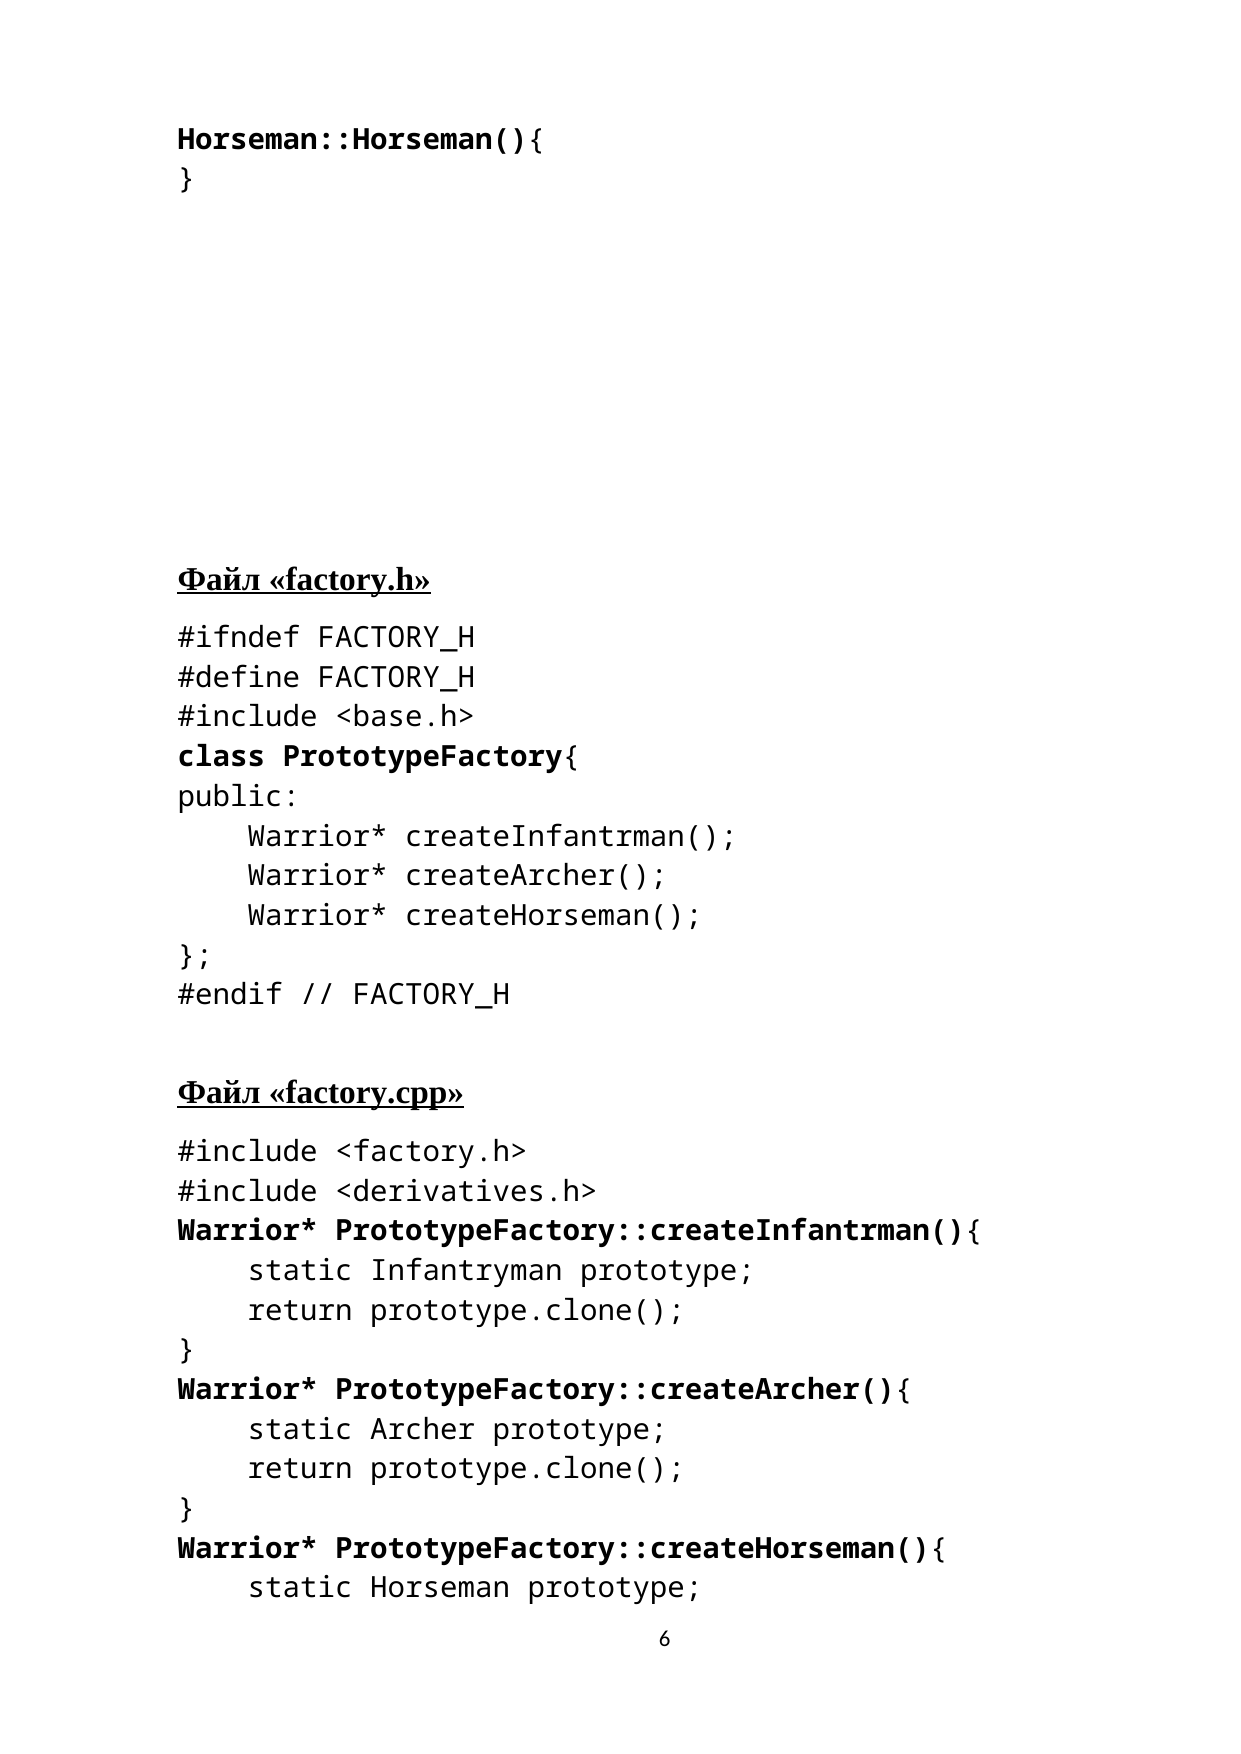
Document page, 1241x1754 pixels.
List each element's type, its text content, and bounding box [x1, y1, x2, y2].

text Файл «factory.cpp» [177, 1073, 1152, 1111]
text static Archer prototype; [177, 1408, 1152, 1448]
text }; [177, 934, 1152, 973]
text } [177, 1487, 1152, 1527]
text } [177, 1329, 1152, 1368]
text Warrior* createArcher(); [177, 854, 1152, 894]
text static Horseman prototype; [177, 1567, 1152, 1606]
text static Infantryman prototype; [177, 1249, 1152, 1289]
text #endif // FACTORY_H [177, 973, 1152, 1013]
text Warrior* createInfantrman(); [177, 815, 1152, 854]
text class PrototypeFactory{ [177, 735, 1152, 775]
text public: [177, 775, 1152, 815]
text #include <derivatives.h> [177, 1170, 1152, 1209]
text Warrior* PrototypeFactory::createHorseman(){ [177, 1527, 1152, 1567]
text #include <base.h> [177, 696, 1152, 735]
text Horseman::Horseman(){ [177, 118, 1152, 158]
text #ifndef FACTORY_H [177, 616, 1152, 656]
text return prototype.clone(); [177, 1289, 1152, 1329]
text #include <factory.h> [177, 1130, 1152, 1170]
text Warrior* PrototypeFactory::createInfantrman(){ [177, 1209, 1152, 1249]
text Файл «factory.h» [177, 559, 1152, 597]
text #define FACTORY_H [177, 656, 1152, 696]
text return prototype.clone(); [177, 1448, 1152, 1487]
text Warrior* PrototypeFactory::createArcher(){ [177, 1368, 1152, 1408]
text } [177, 158, 1152, 197]
text Warrior* createHorseman(); [177, 894, 1152, 934]
